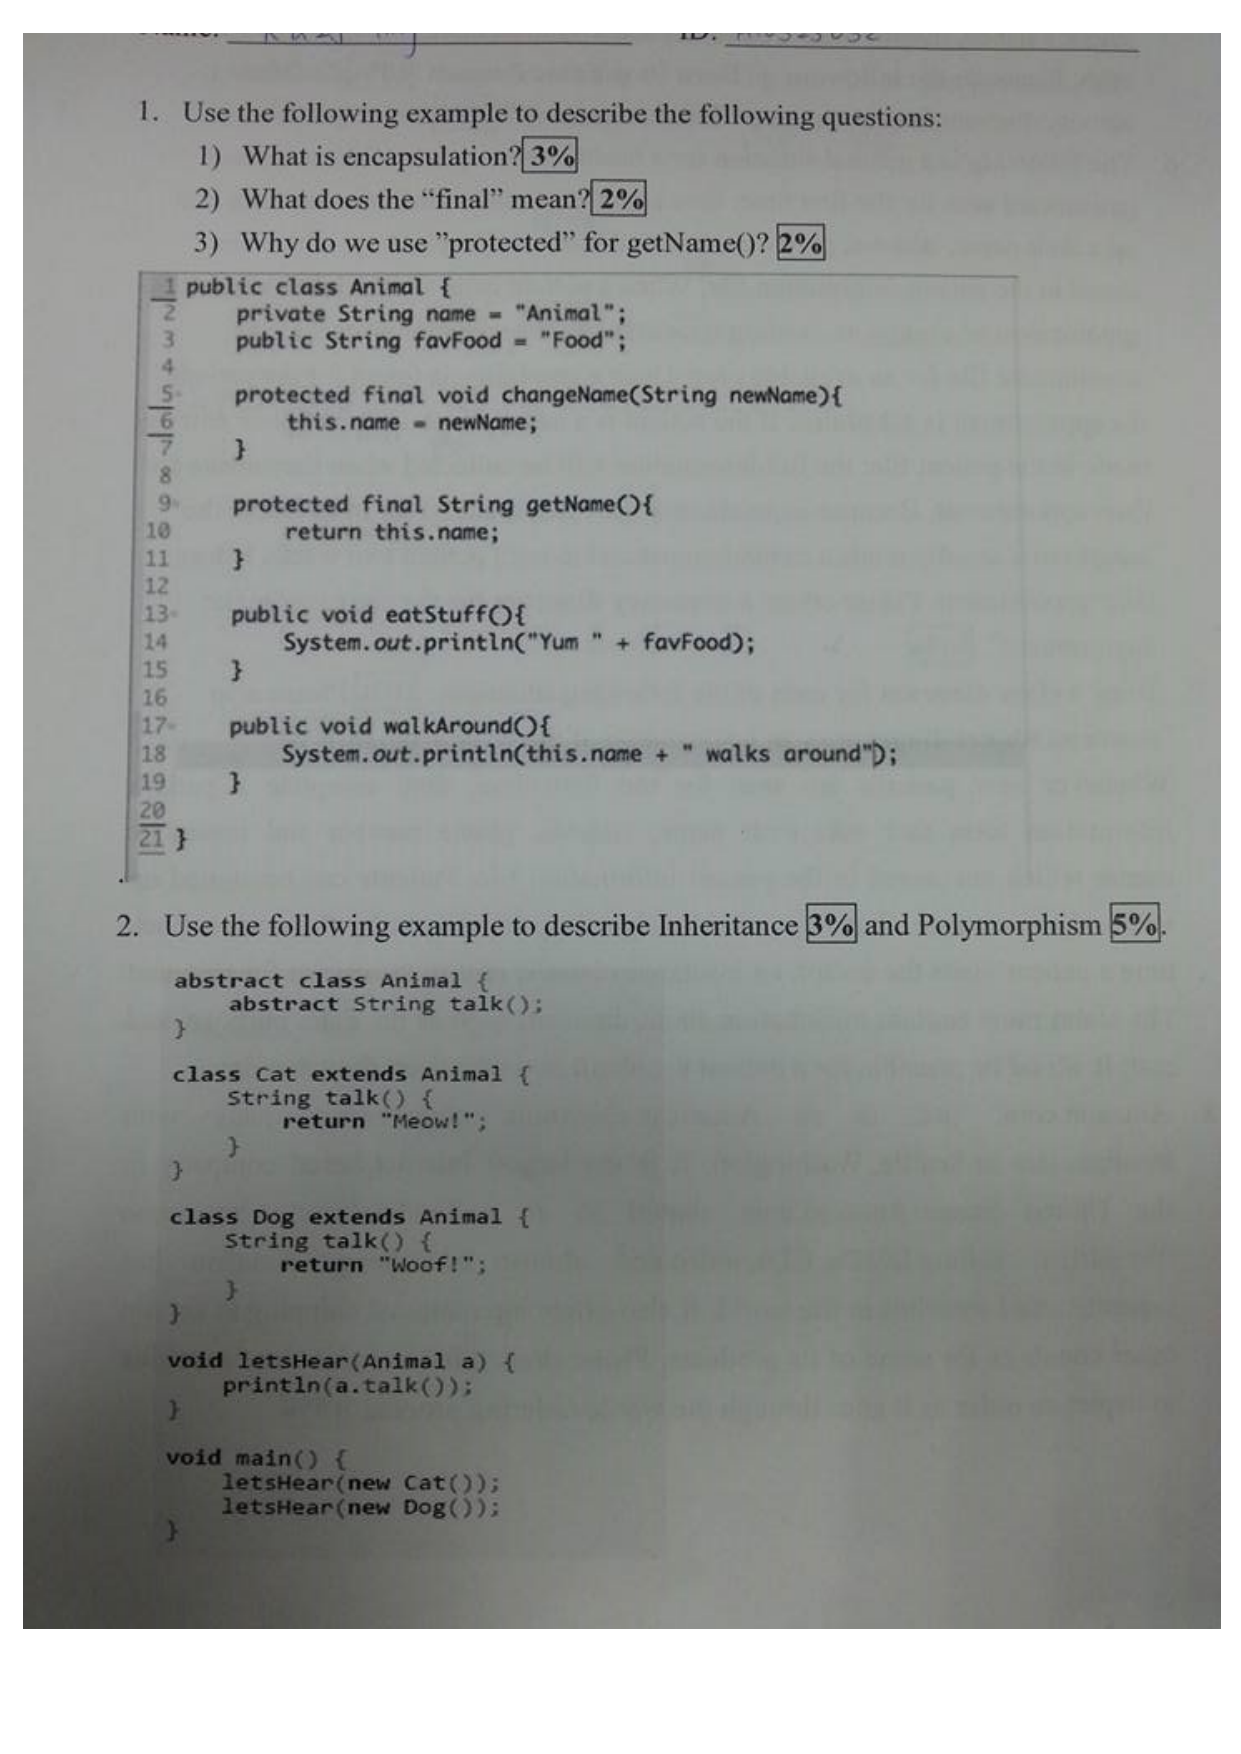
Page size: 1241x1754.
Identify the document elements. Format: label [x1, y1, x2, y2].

picture [23, 33, 1221, 1629]
